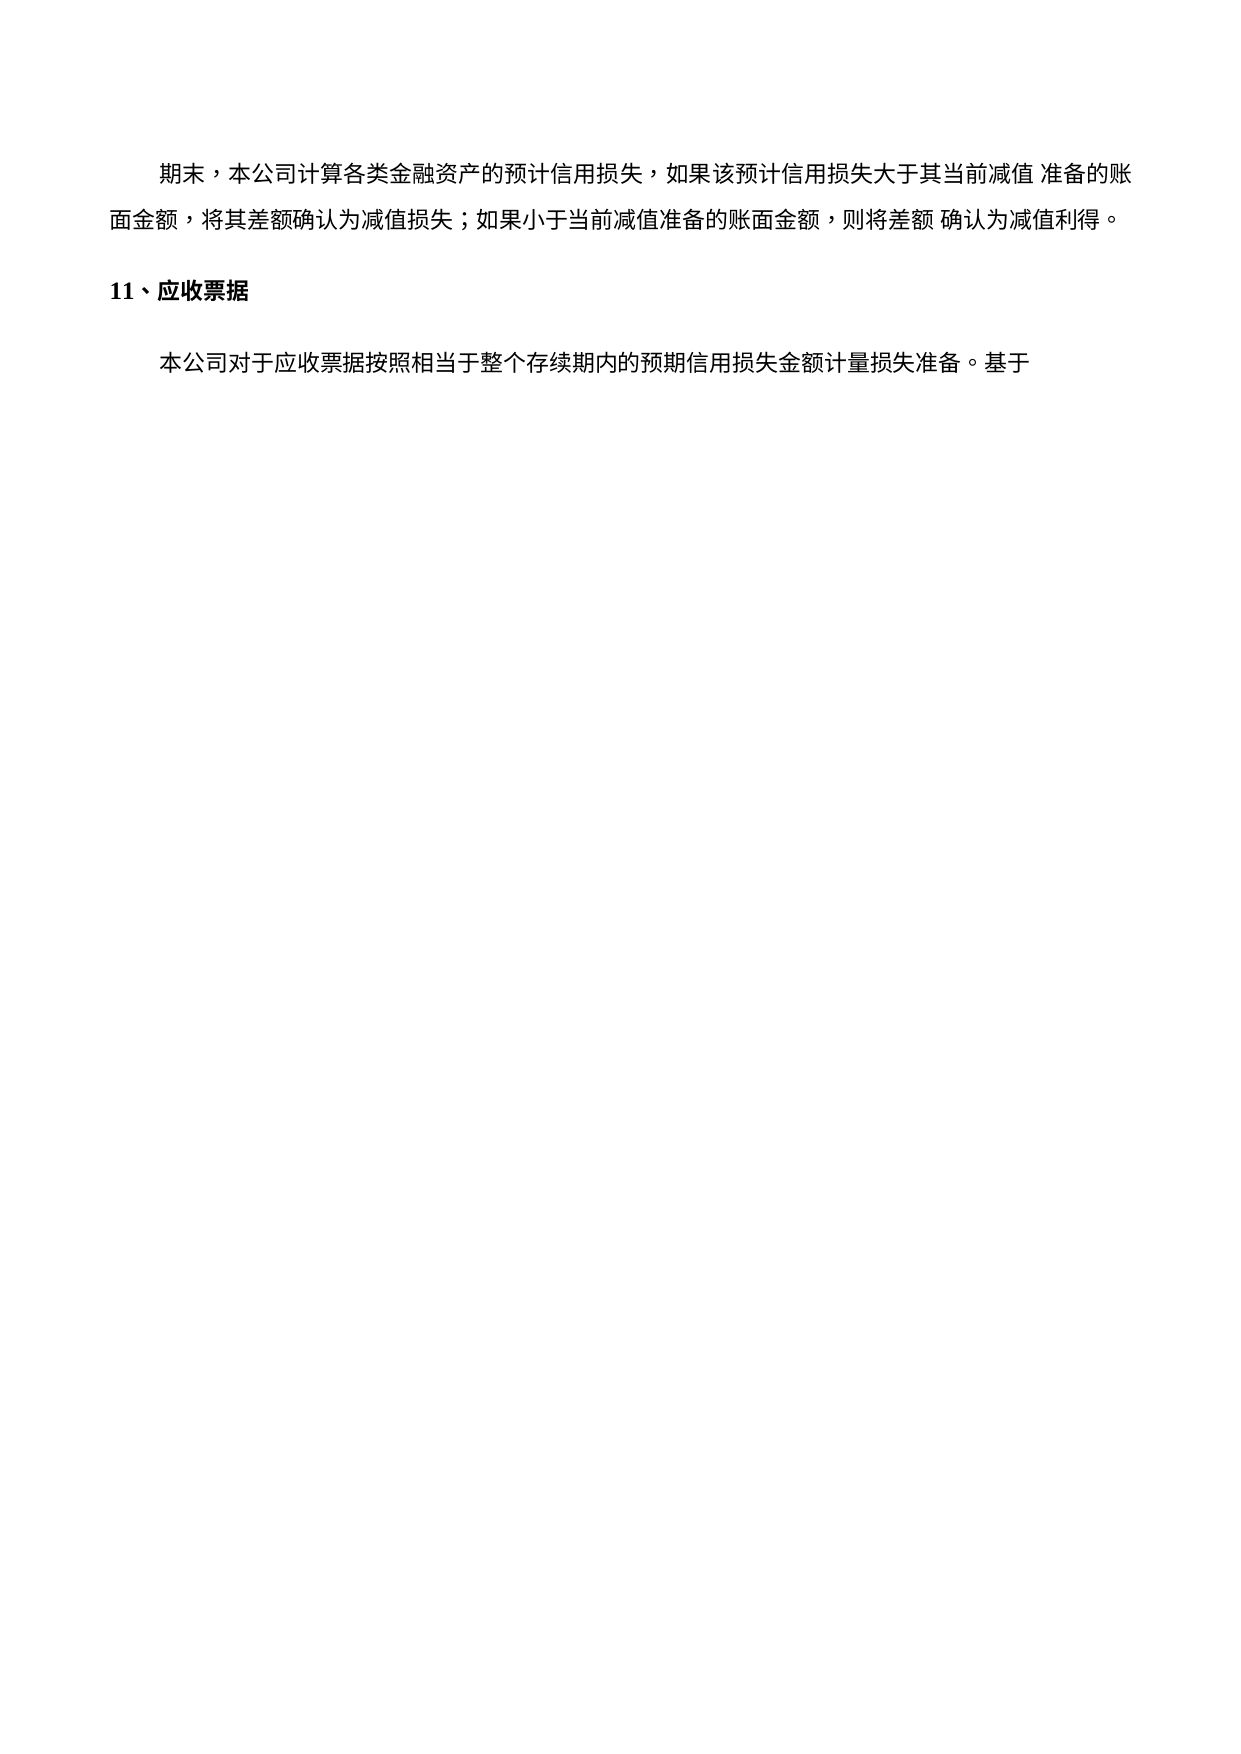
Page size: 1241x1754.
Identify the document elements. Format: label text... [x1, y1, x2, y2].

text 本公司对于应收票据按照相当于整个存续期内的预期信用损失金额计量损失准备。基于 [109, 335, 1133, 381]
subtitle 11、应收票据 [109, 275, 1133, 306]
text 期末，本公司计算各类金融资产的预计信用损失，如果该预计信用损失大于其当前减值 准备的账面金额，将其差额确认为减值损失；如果小于当前减值准备的账面金额，则将差额 确认为减值利得。 [109, 145, 1133, 238]
